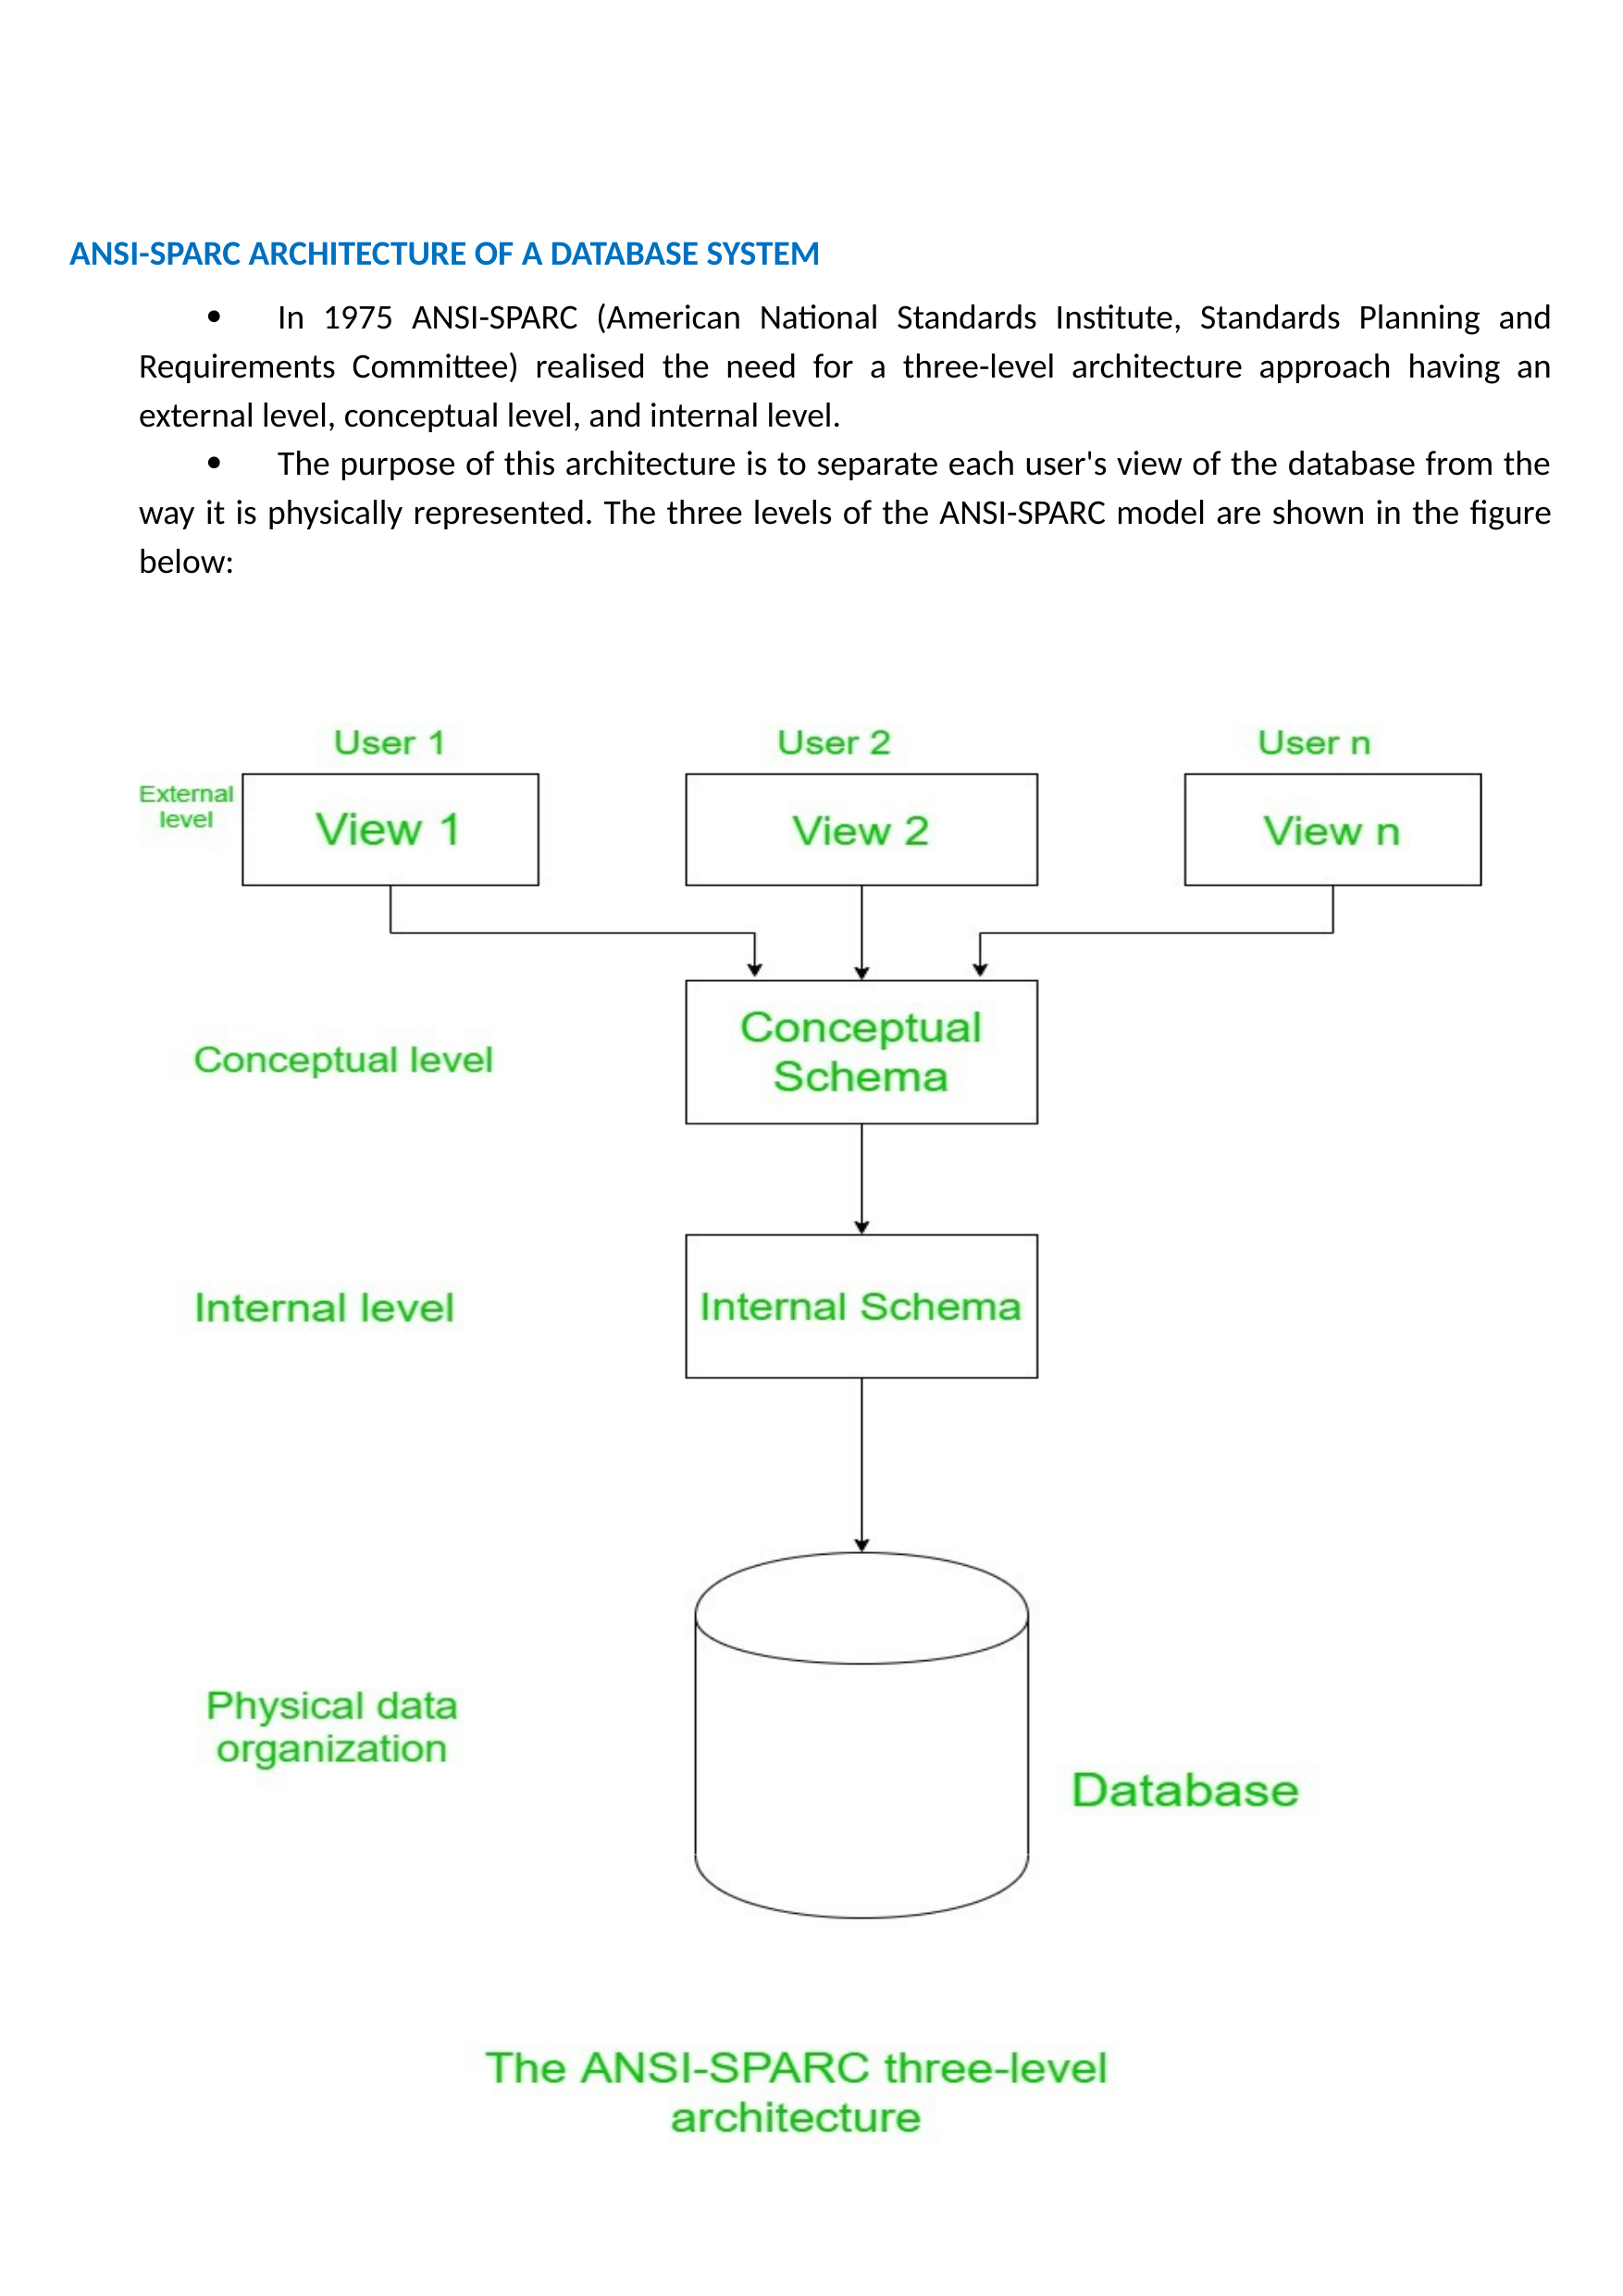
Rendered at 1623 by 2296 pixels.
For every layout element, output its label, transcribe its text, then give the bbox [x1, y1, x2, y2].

list The purpose of this architecture is to separate each user's view of the database from the way it is physically represented. The three levels of the ANSI-SPARC model are shown in the figure below: [139, 441, 1554, 581]
text ANSI-SPARC ARCHITECTURE OF A DATABASE SYSTEM [69, 231, 1554, 274]
picture [139, 723, 1482, 2143]
list In 1975 ANSI-SPARC (American National Standards Institute, Standards Planning and Requirements Committee) realised the need for a three-level architecture approach having an external level, conceptual level, and internal level. [139, 295, 1554, 435]
